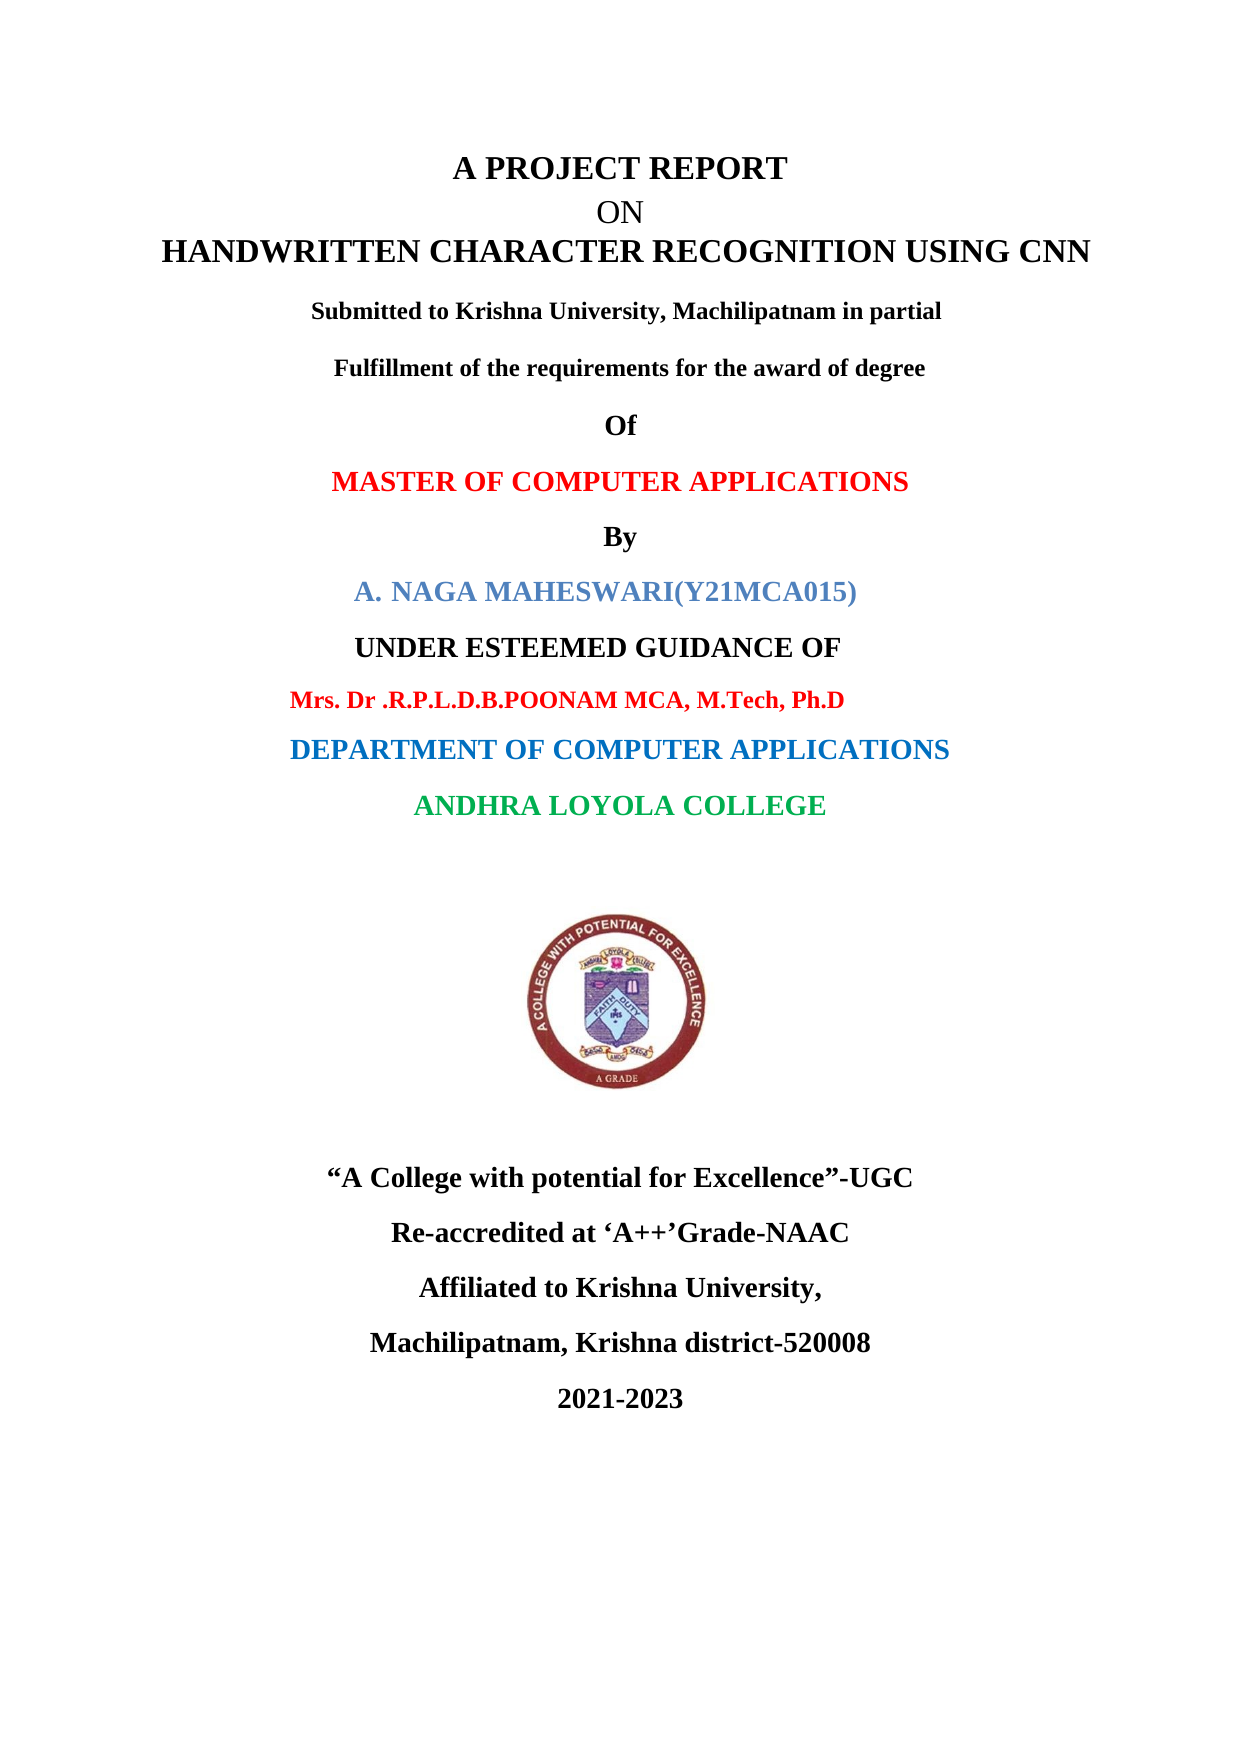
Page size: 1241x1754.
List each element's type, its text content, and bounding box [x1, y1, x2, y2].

subtitle UNDER ESTEEMED GUIDANCE OF [150, 630, 1151, 663]
subtitle Affiliated to Krishna University, Machilipatnam, Krishna district-520008 2021-2023 [369, 1270, 871, 1414]
text “A College with potential for Excellence”-UGC Re-accredited at ‘A++’Grade-NAAC [326, 1160, 914, 1248]
subtitle DEPARTMENT OF COMPUTER APPLICATIONS ANDHRA LOYOLA COLLEGE [290, 732, 950, 821]
text Mrs. Dr .R.P.L.D.B.POONAM MCA, M.Tech, Ph.D [102, 685, 864, 714]
text Submitted to Krishna University, Machilipatnam in partial [102, 296, 1151, 324]
text Fulfillment of the requirements for the award of degree [102, 353, 1151, 382]
text HANDWRITTEN CHARACTER RECOGNITION USING CNN [102, 231, 1151, 269]
picture [521, 906, 715, 1091]
subtitle NAGA MAHESWARI(Y21MCA015) [354, 574, 1151, 608]
subtitle ON [247, 193, 993, 231]
subtitle Of [247, 408, 993, 442]
subtitle By [603, 519, 1151, 553]
text MASTER OF COMPUTER APPLICATIONS [247, 464, 993, 497]
subtitle A PROJECT REPORT [247, 148, 993, 186]
